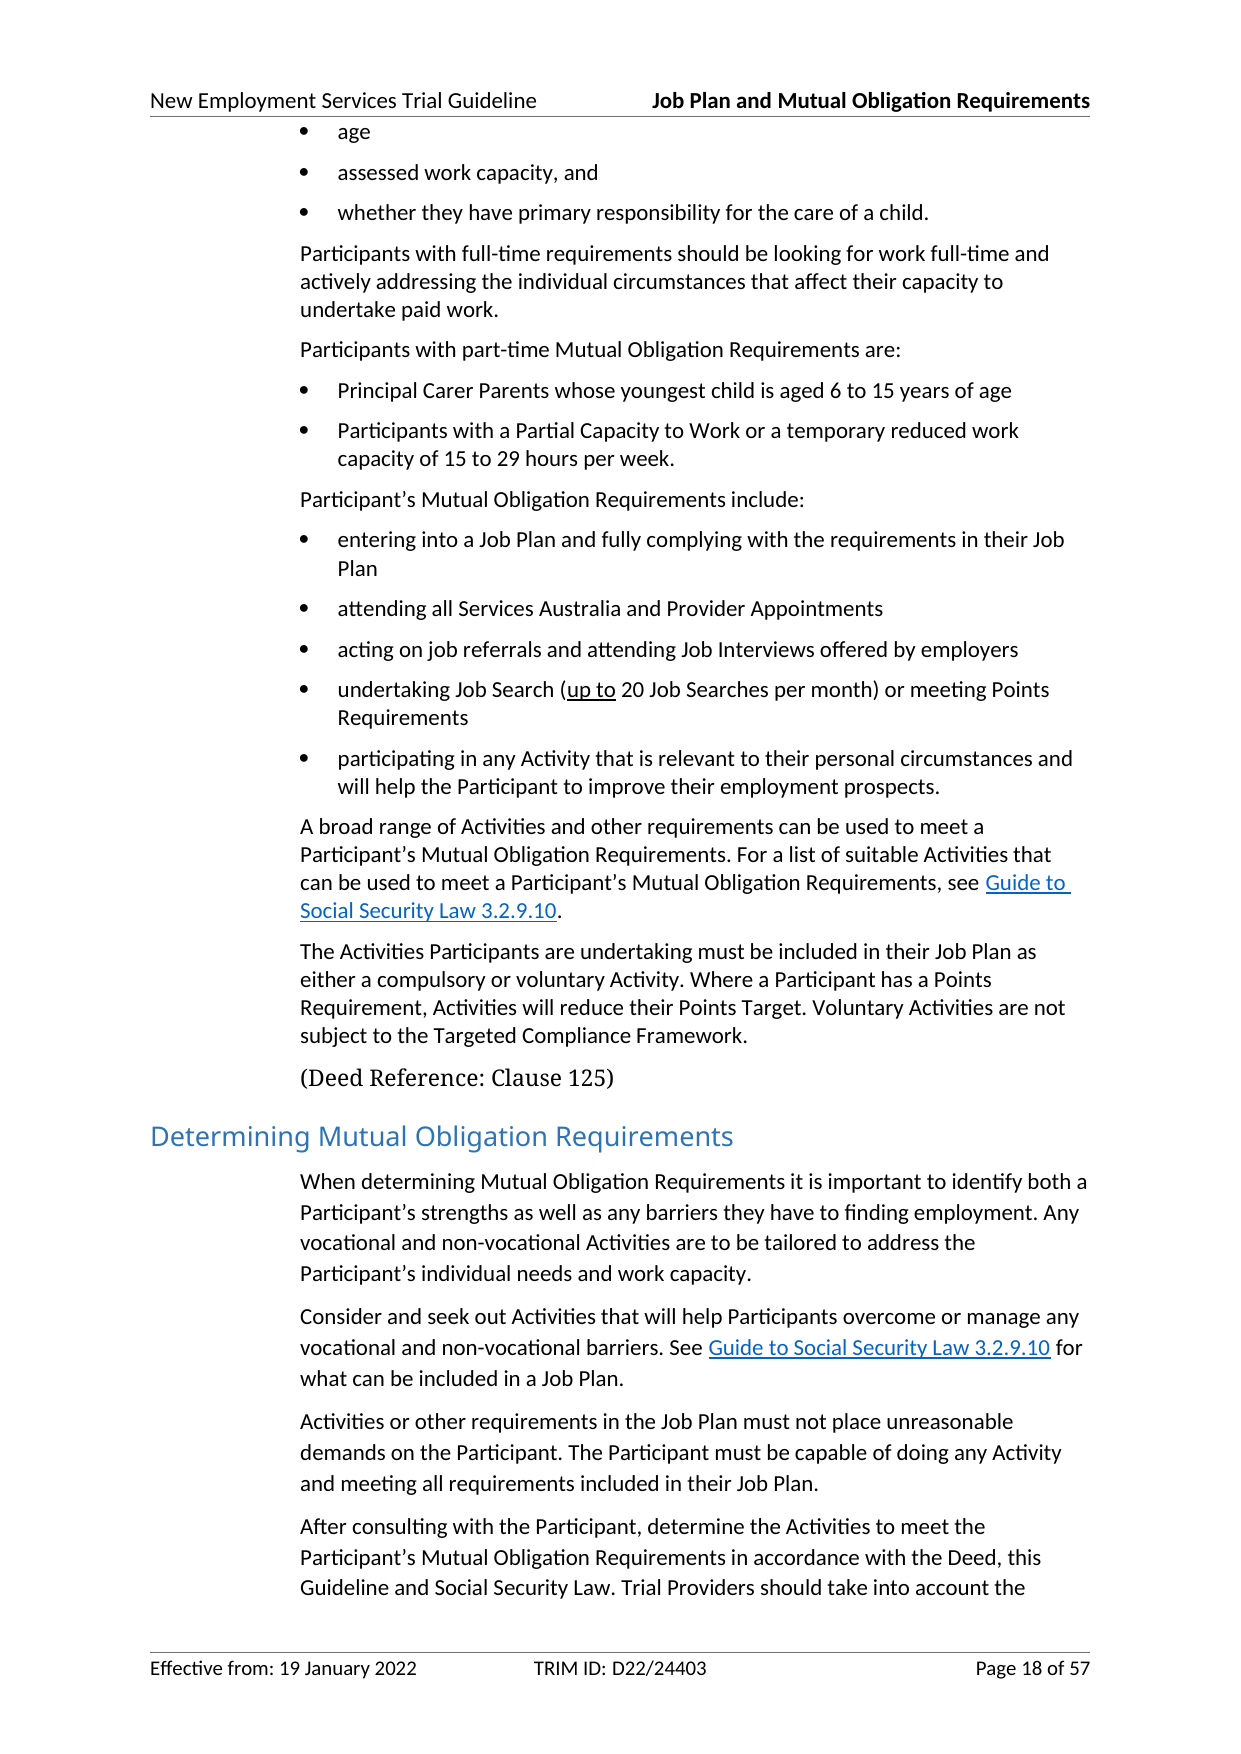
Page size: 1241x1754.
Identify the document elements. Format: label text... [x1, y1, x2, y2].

text Participants with full-time requirements should be looking for work full-time and actively addressing the individual circumstances that affect their capacity to undertake paid work. [300, 239, 1090, 323]
text acting on job referrals and attending Job Interviews offered by employers [300, 635, 1090, 663]
text entering into a Job Plan and fully complying with the requirements in their Job Plan [300, 526, 1090, 582]
text assessed work capacity, and [300, 158, 1090, 186]
text Consider and seek out Activities that will help Participants overcome or manage any vocational and non-vocational barriers. See Guide to Social Security Law 3.2.9.10 for what can be included in a Job Plan. [300, 1302, 1090, 1392]
text Principal Carer Parents whose youngest child is aged 6 to 15 years of age [300, 376, 1090, 404]
text attending all Services Australia and Provider Appointments [300, 594, 1090, 622]
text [300, 1512, 1090, 1601]
text participating in any Activity that is relevant to their personal circumstances and will help the Participant to improve their employment prospects. [300, 744, 1090, 800]
text A broad range of Activities and other requirements can be used to meet a Participant’s Mutual Obligation Requirements. For a list of suitable Activities that can be used to meet a Participant’s Mutual Obligation Requirements, see Guide to Social Security Law 3.2.9.10. [300, 812, 1090, 924]
text Participant’s Mutual Obligation Requirements include: [300, 485, 1090, 513]
text Participants with a Partial Capacity to Work or a temporary reduced work capacity of 15 to 29 hours per week. [300, 417, 1090, 473]
text age [300, 117, 1090, 145]
text Activities or other requirements in the Job Plan must not place unreasonable demands on the Participant. The Participant must be capable of doing any Activity and meeting all requirements included in their Job Plan. [300, 1407, 1090, 1497]
text (Deed Reference: Clause 125) [300, 1061, 1090, 1093]
text whether they have primary responsibility for the care of a child. [300, 198, 1090, 226]
text When determining Mutual Obligation Requirements it is important to identify both a Participant’s strengths as well as any barriers they have to finding employment. Any vocational and non-vocational Activities are to be tailored to address the Participant’s individual needs and work capacity. [300, 1167, 1090, 1287]
text The Activities Participants are undertaking must be included in their Job Plan as either a compulsory or voluntary Activity. Where a Participant has a Points Requirement, Activities will reduce their Points Target. Voluntary Activities are not subject to the Targeted Compliance Framework. [300, 937, 1090, 1049]
text Participants with part-time Mutual Obligation Requirements are: [300, 336, 1090, 363]
text undertaking Job Search (up to 20 Job Searches per month) or meeting Points Requirements [300, 675, 1090, 731]
subtitle Determining Mutual Obligation Requirements [150, 1118, 1090, 1154]
